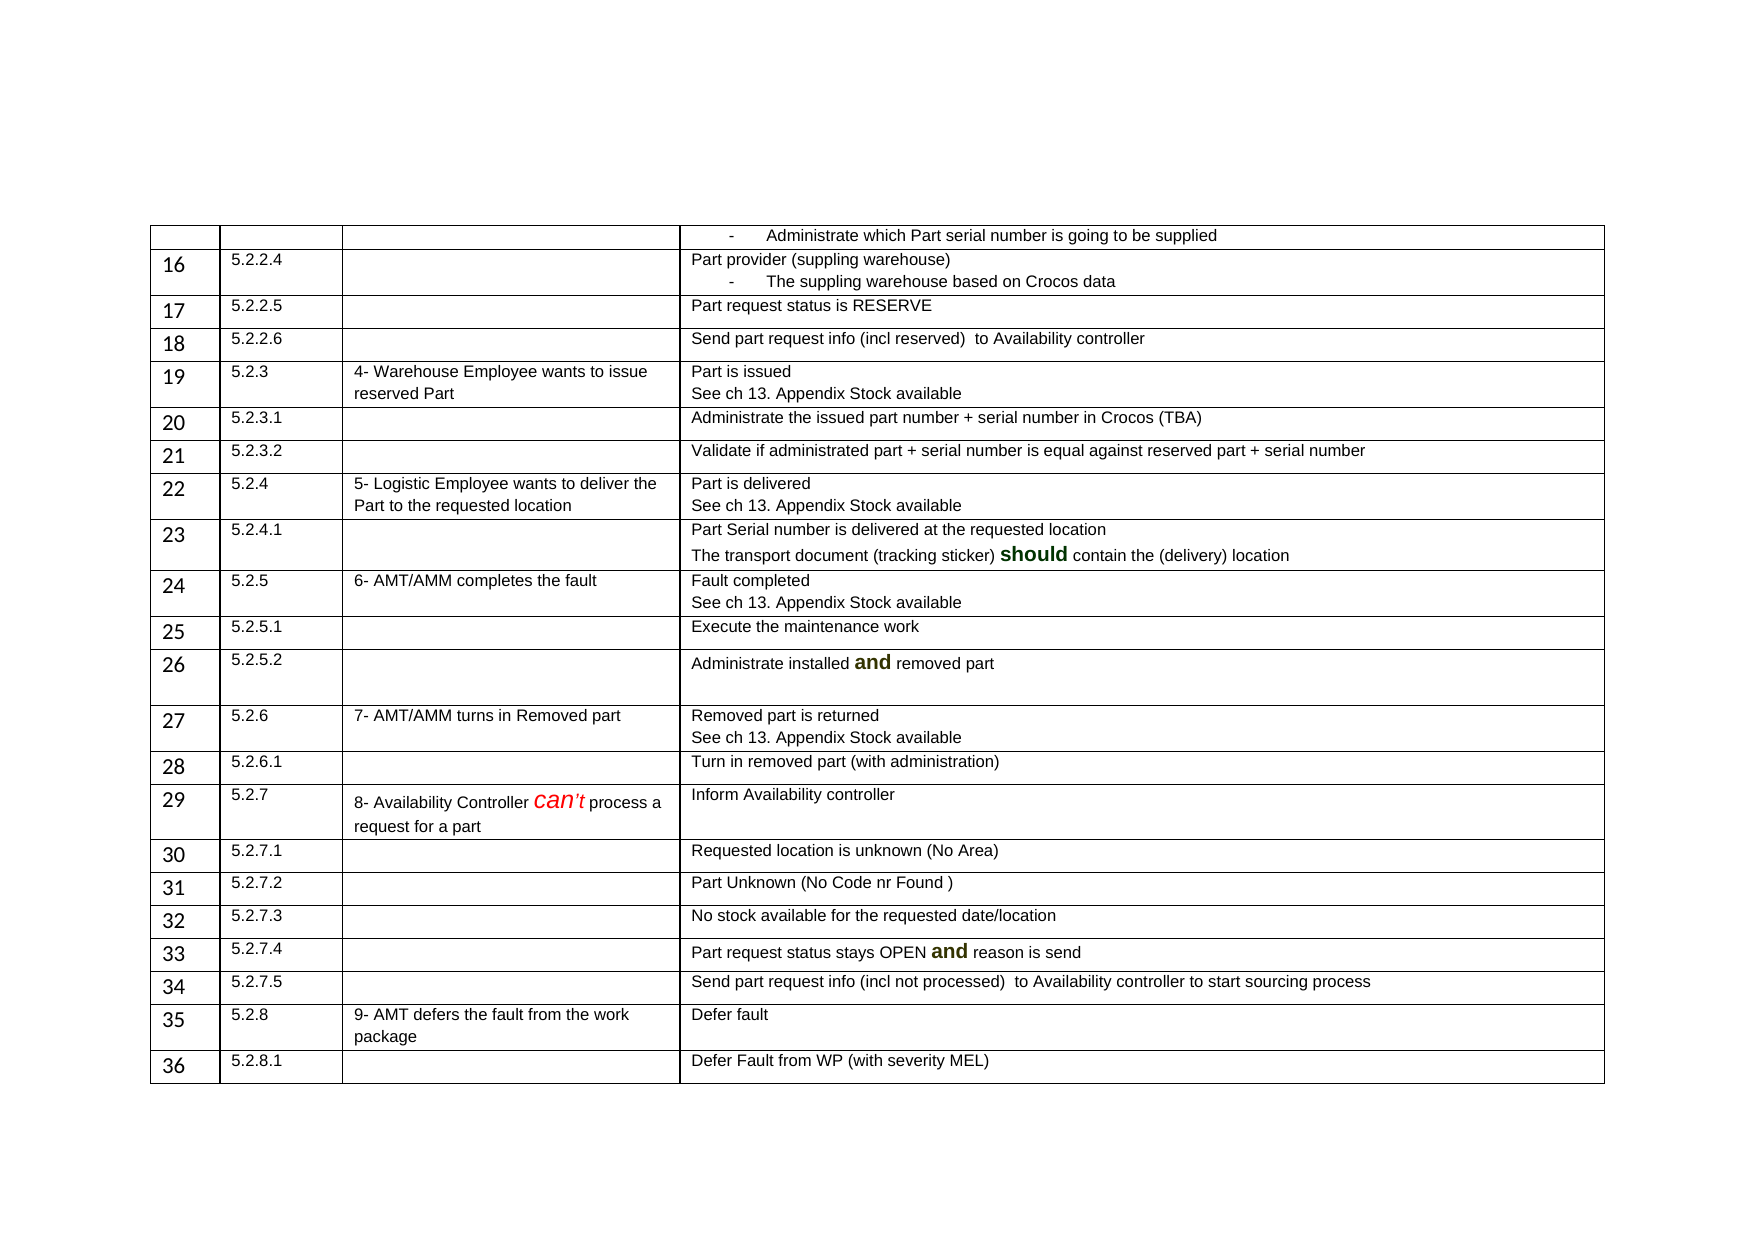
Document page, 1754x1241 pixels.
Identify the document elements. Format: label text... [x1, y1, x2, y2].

table_cell 5.2.2.4 [221, 250, 342, 295]
table_cell 5.2.4.1 [221, 520, 342, 570]
table_cell Part request status stays OPEN and reason is send [681, 939, 1604, 971]
table_cell [343, 873, 679, 905]
table_cell Part request status is RESERVE [681, 296, 1604, 328]
table_cell 5.2.7.2 [221, 873, 342, 905]
table_cell 16 [151, 250, 219, 295]
table_cell Execute the maintenance work [681, 617, 1604, 649]
table_cell [343, 906, 679, 938]
table_cell [343, 752, 679, 784]
table_cell 5.2.7 [221, 785, 342, 839]
table_cell 5.2.7.1 [221, 840, 342, 872]
table_cell [343, 250, 679, 295]
table_cell 24 [151, 571, 219, 616]
table_cell [343, 226, 679, 249]
table_cell 30 [151, 840, 219, 872]
table_cell 5.2.5 [221, 571, 342, 616]
table_cell Send part request info (incl not processed) to Availability controller to start sourcing process [681, 972, 1604, 1004]
table_cell 5.2.7.3 [221, 906, 342, 938]
table_cell [343, 296, 679, 328]
table_cell 5.2.5.2 [221, 650, 342, 705]
table_cell 34 [151, 972, 219, 1004]
table_cell 5.2.2.3 [221, 226, 342, 249]
table_cell 18 [151, 329, 219, 361]
table_cell Part is issued See ch 13. Appendix Stock available [681, 362, 1604, 407]
table_cell Administrate installed and removed part [681, 650, 1604, 705]
table_cell No stock available for the requested date/location [681, 906, 1604, 938]
table_cell Part is delivered See ch 13. Appendix Stock available [681, 474, 1604, 519]
table_cell 31 [151, 873, 219, 905]
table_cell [681, 226, 1604, 249]
table_cell 15 [151, 226, 219, 249]
table_cell 25 [151, 617, 219, 649]
table_cell Requested location is unknown (No Area) [681, 840, 1604, 872]
table_cell 29 [151, 785, 219, 839]
table_cell 5.2.8.1 [221, 1051, 342, 1083]
table_cell [343, 441, 679, 473]
table_cell Part Unknown (No Code nr Found ) [681, 873, 1604, 905]
table_cell 4- Warehouse Employee wants to issue reserved Part [343, 362, 679, 407]
table_cell 26 [151, 650, 219, 705]
table_cell Send part request info (incl reserved) to Availability controller [681, 329, 1604, 361]
table_cell 28 [151, 752, 219, 784]
table_cell Inform Availability controller [681, 785, 1604, 839]
table_cell 7- AMT/AMM turns in Removed part [343, 706, 679, 751]
table_cell 35 [151, 1005, 219, 1050]
table_cell 5- Logistic Employee wants to deliver the Part to the requested location [343, 474, 679, 519]
table_cell 5.2.4 [221, 474, 342, 519]
table_cell 22 [151, 474, 219, 519]
table_cell Administrate the issued part number + serial number in Crocos (TBA) [681, 408, 1604, 440]
table_cell [343, 520, 679, 570]
table_cell [343, 972, 679, 1004]
table_cell [343, 650, 679, 705]
table_cell 19 [151, 362, 219, 407]
table_cell 5.2.2.5 [221, 296, 342, 328]
table_cell 5.2.8 [221, 1005, 342, 1050]
table_cell 5.2.5.1 [221, 617, 342, 649]
table_cell 21 [151, 441, 219, 473]
table_cell Turn in removed part (with administration) [681, 752, 1604, 784]
table_cell [343, 840, 679, 872]
table_cell 5.2.3 [221, 362, 342, 407]
table_cell [343, 617, 679, 649]
table_cell 32 [151, 906, 219, 938]
table_cell 8- Availability Controller can’t process a request for a part [343, 785, 679, 839]
table_cell [343, 1051, 679, 1083]
table_cell Defer Fault from WP (with severity MEL) [681, 1051, 1604, 1083]
table_cell 5.2.6.1 [221, 752, 342, 784]
table_cell 36 [151, 1051, 219, 1083]
table_cell 6- AMT/AMM completes the fault [343, 571, 679, 616]
table_cell 5.2.7.4 [221, 939, 342, 971]
table_cell [343, 329, 679, 361]
table_cell 23 [151, 520, 219, 570]
table_cell 5.2.6 [221, 706, 342, 751]
table_cell 5.2.2.6 [221, 329, 342, 361]
table_cell 27 [151, 706, 219, 751]
table_cell 33 [151, 939, 219, 971]
table_cell 20 [151, 408, 219, 440]
table_cell Removed part is returned See ch 13. Appendix Stock available [681, 706, 1604, 751]
table_cell Validate if administrated part + serial number is equal against reserved part + serial number [681, 441, 1604, 473]
table_cell [343, 939, 679, 971]
table_cell [343, 408, 679, 440]
table_cell Defer fault [681, 1005, 1604, 1050]
table_cell 5.2.7.5 [221, 972, 342, 1004]
table_cell 9- AMT defers the fault from the work package [343, 1005, 679, 1050]
table_cell 5.2.3.1 [221, 408, 342, 440]
table_cell 5.2.3.2 [221, 441, 342, 473]
table_cell Part provider (suppling warehouse) The suppling warehouse based on Crocos data [681, 250, 1604, 295]
table_cell 17 [151, 296, 219, 328]
table_cell Fault completed See ch 13. Appendix Stock available [681, 571, 1604, 616]
table_cell Part Serial number is delivered at the requested location The transport document (tracking sticker) should contain the (delivery) location [681, 520, 1604, 570]
